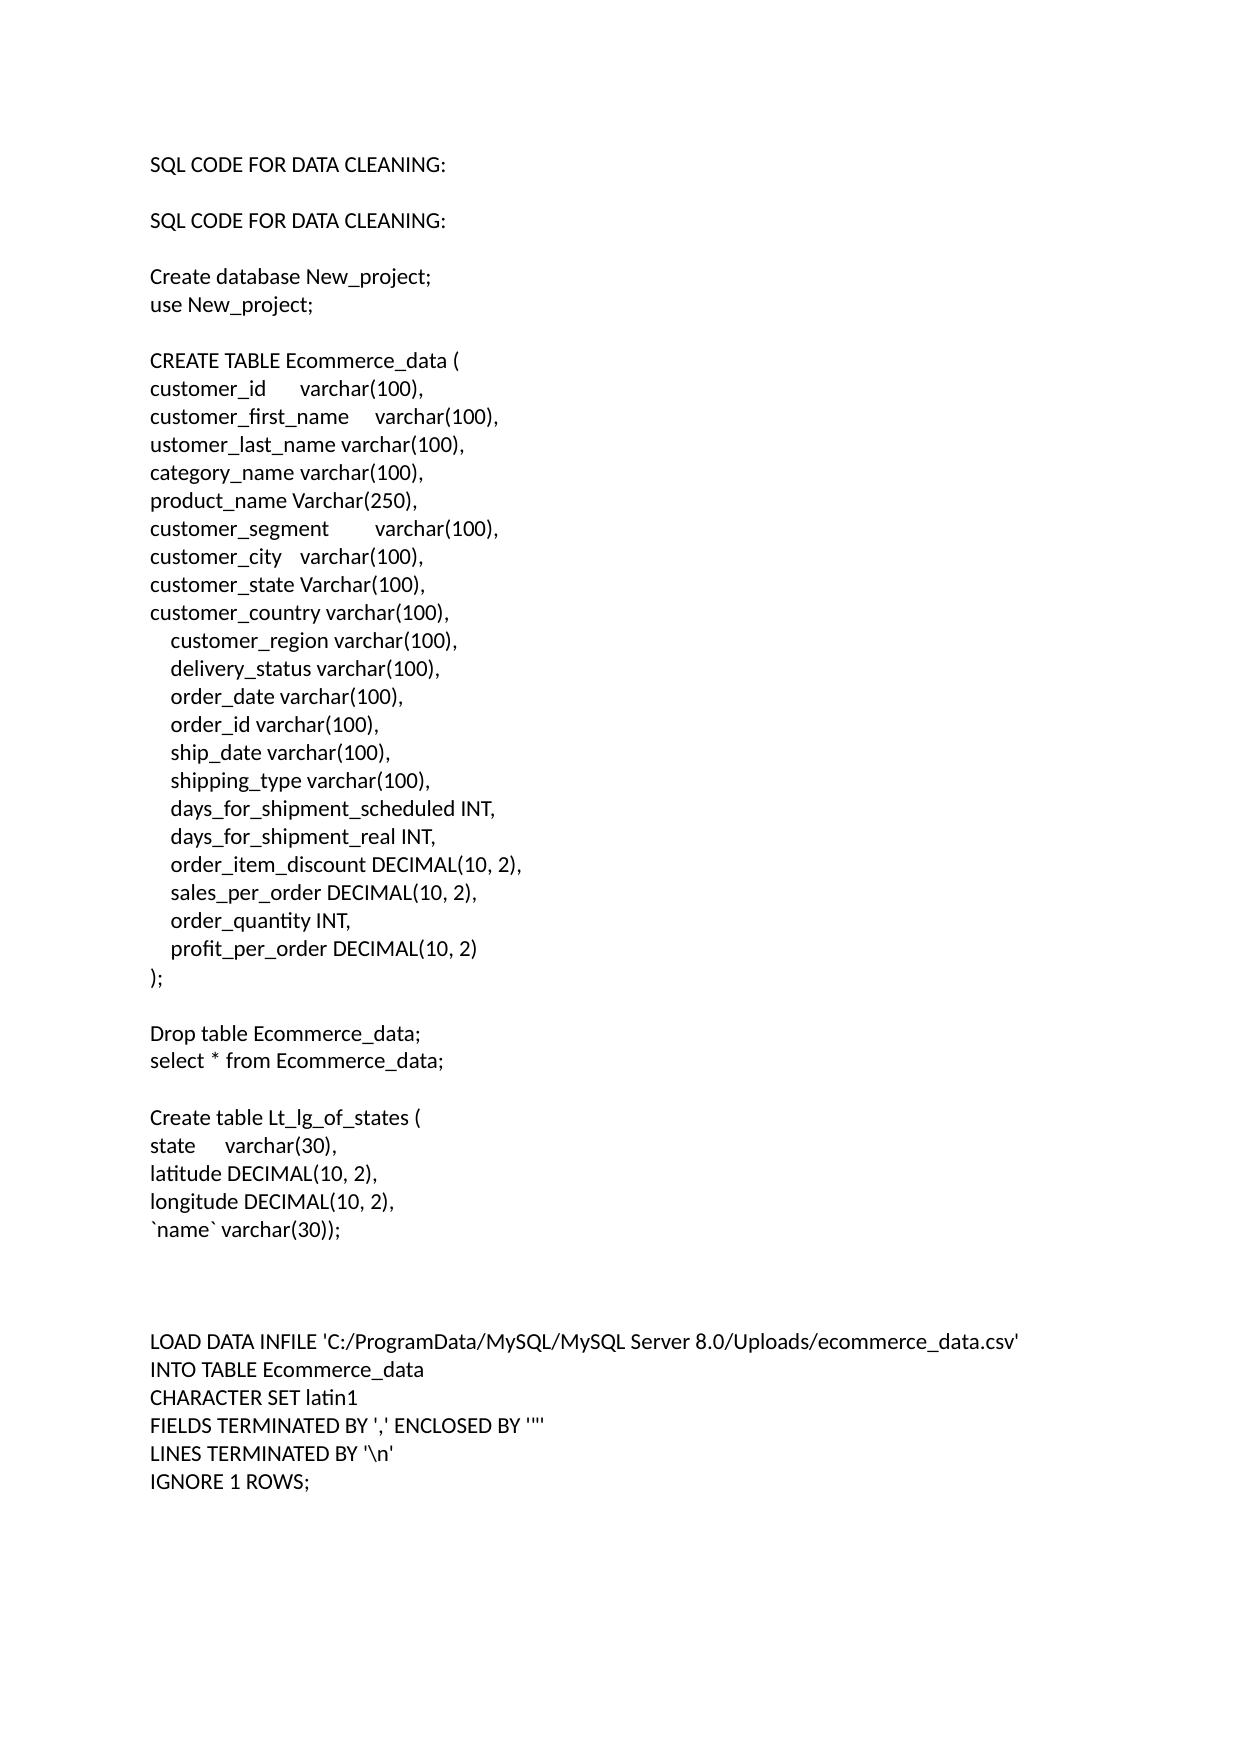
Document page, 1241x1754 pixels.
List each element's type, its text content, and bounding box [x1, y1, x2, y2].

text SQL CODE FOR DATA CLEANING: [150, 150, 1090, 178]
text product_name Varchar(250), [150, 486, 1090, 514]
text state varchar(30), [150, 1131, 1090, 1159]
text SQL CODE FOR DATA CLEANING: [150, 206, 1090, 234]
text customer_segment varchar(100), [150, 514, 1090, 542]
text customer_state Varchar(100), [150, 570, 1090, 598]
text FIELDS TERMINATED BY ',' ENCLOSED BY '"' [150, 1411, 1090, 1439]
text ustomer_last_name varchar(100), [150, 430, 1090, 458]
text profit_per_order DECIMAL(10, 2) [150, 934, 1090, 963]
text `name` varchar(30)); [150, 1215, 1090, 1243]
text ); [150, 963, 1090, 991]
text customer_city varchar(100), [150, 542, 1090, 570]
text LOAD DATA INFILE 'C:/ProgramData/MySQL/MySQL Server 8.0/Uploads/ecommerce_data.csv' [150, 1327, 1090, 1355]
text order_item_discount DECIMAL(10, 2), [150, 851, 1090, 878]
text LINES TERMINATED BY '\n' [150, 1439, 1090, 1467]
text Create database New_project; [150, 262, 1090, 290]
text CHARACTER SET latin1 [150, 1383, 1090, 1411]
text sales_per_order DECIMAL(10, 2), [150, 878, 1090, 907]
text delivery_status varchar(100), [150, 654, 1090, 682]
text Create table Lt_lg_of_states ( [150, 1103, 1090, 1131]
text shipping_type varchar(100), [150, 766, 1090, 794]
text customer_id varchar(100), [150, 374, 1090, 402]
text category_name varchar(100), [150, 458, 1090, 486]
text days_for_shipment_real INT, [150, 822, 1090, 851]
text order_quantity INT, [150, 907, 1090, 934]
text IGNORE 1 ROWS; [150, 1467, 1090, 1495]
text customer_country varchar(100), [150, 598, 1090, 626]
text order_id varchar(100), [150, 710, 1090, 738]
text use New_project; [150, 290, 1090, 318]
text days_for_shipment_scheduled INT, [150, 794, 1090, 822]
text latitude DECIMAL(10, 2), [150, 1159, 1090, 1187]
text longitude DECIMAL(10, 2), [150, 1187, 1090, 1215]
text customer_region varchar(100), [150, 626, 1090, 654]
text CREATE TABLE Ecommerce_data ( [150, 346, 1090, 374]
text INTO TABLE Ecommerce_data [150, 1355, 1090, 1383]
text customer_first_name varchar(100), [150, 402, 1090, 430]
text Drop table Ecommerce_data; [150, 1019, 1090, 1047]
text ship_date varchar(100), [150, 738, 1090, 766]
text order_date varchar(100), [150, 682, 1090, 710]
text select * from Ecommerce_data; [150, 1047, 1090, 1075]
